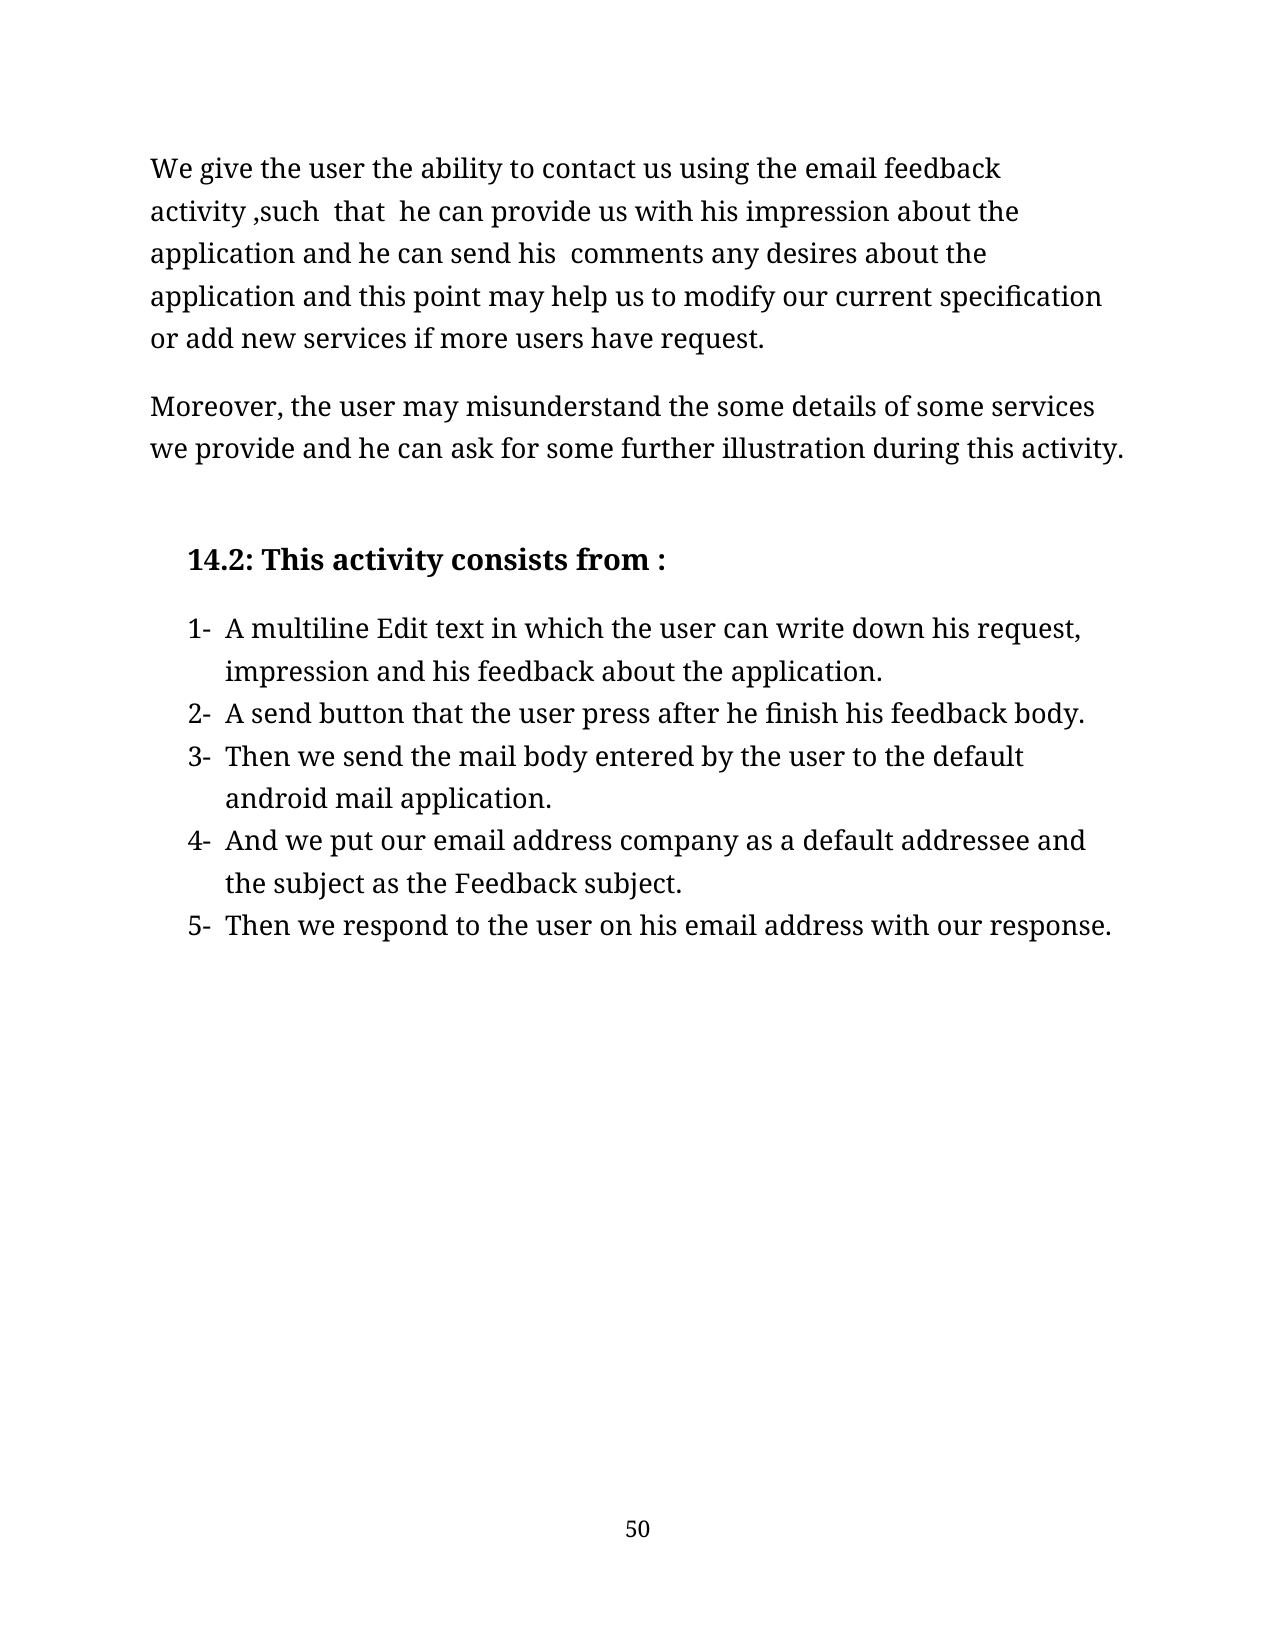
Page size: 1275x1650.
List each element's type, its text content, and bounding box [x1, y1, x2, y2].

text 14.2: This activity consists from : [187, 539, 1125, 579]
list And we put our email address company as a default addressee and the subject as the Feedback subject. [187, 822, 1125, 901]
list Then we send the mail body entered by the user to the default android mail application. [187, 737, 1125, 816]
text Moreover, the user may misunderstand the some details of some services we provide and he can ask for some further illustration during this activity. [150, 387, 1125, 466]
list A multiline Edit text in which the user can write down his request, impression and his feedback about the application. [187, 610, 1125, 689]
list A send button that the user press after he finish his feedback body. [187, 694, 1125, 731]
text We give the user the ability to contact us using the email feedback activity ,such that he can provide us with his impression about the application and he can send his comments any desires about the application and this point may help us to modify our current specification or add new services if more users have request. [150, 150, 1125, 356]
list Then we respond to the user on his email address with our response. [187, 907, 1125, 943]
